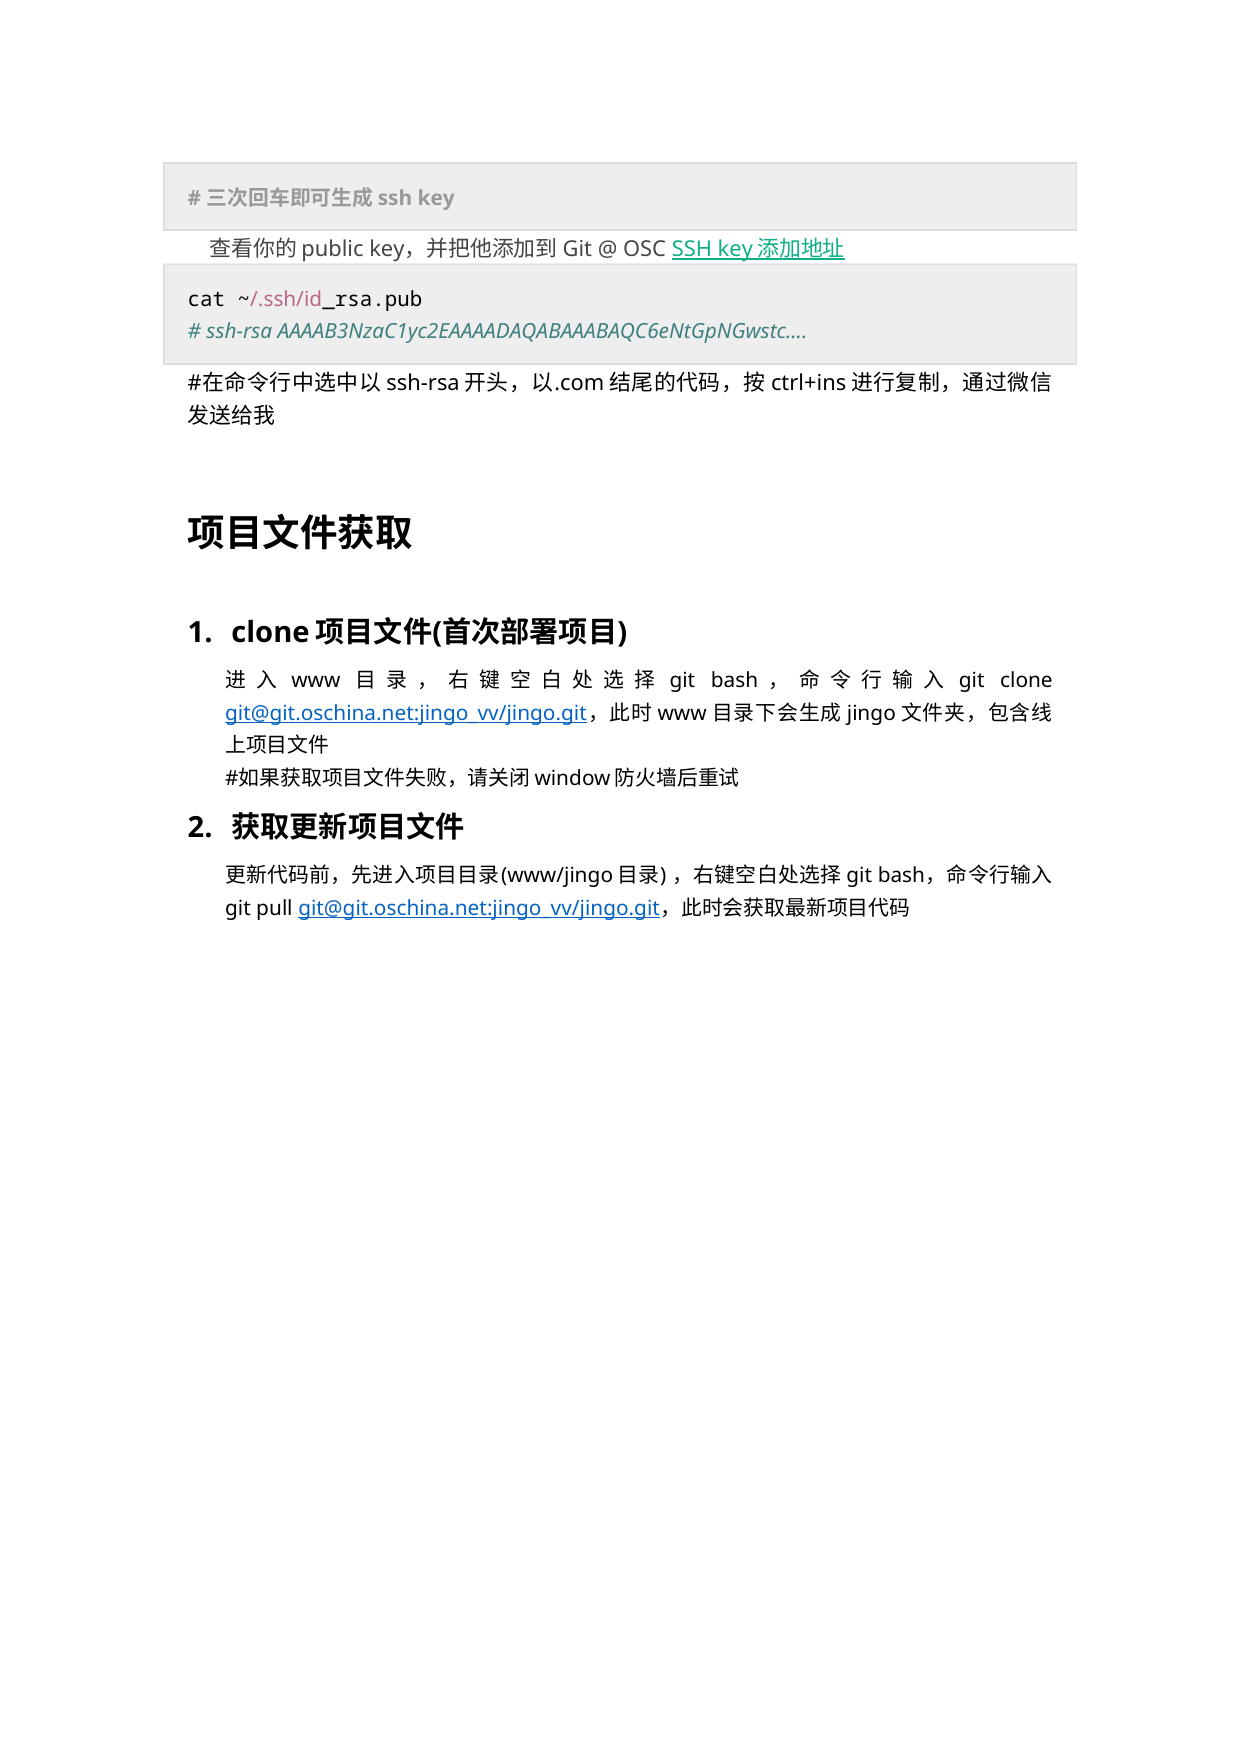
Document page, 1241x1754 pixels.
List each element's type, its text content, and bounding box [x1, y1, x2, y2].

text 查看你的public key，并把他添加到 Git @ OSC SSH key添加地址 [187, 231, 1053, 263]
list 获取更新项目文件 [187, 792, 1053, 857]
text cat ~/.ssh/id_rsa.pub [165, 265, 1076, 296]
list 更新代码前，先进入项目目录(www/jingo目录) ，右键空白处选择git bash，命令行输入git pull git@git.oschina.net:jingo_vv/jingo.git，此时会获取最新项目代码 [225, 857, 1053, 922]
subtitle 项目文件获取 [187, 498, 1053, 563]
text # 三次回车即可生成 ssh key [165, 164, 1076, 229]
list 进入www目录，右键空白处选择git bash，命令行输入git clone git@git.oschina.net:jingo_vv/jingo.git，此时www目录下会生成jingo文件夹，包含线上项目文件 [225, 662, 1053, 760]
list clone项目文件(首次部署项目) [187, 597, 1053, 662]
list #如果获取项目文件失败，请关闭window防火墙后重试 [225, 760, 1053, 792]
text # ssh-rsa AAAAB3NzaC1yc2EAAAADAQABAAABAQC6eNtGpNGwstc.... [165, 296, 1076, 363]
text #在命令行中选中以ssh-rsa开头，以.com结尾的代码，按ctrl+ins进行复制，通过微信发送给我 [187, 365, 1053, 430]
